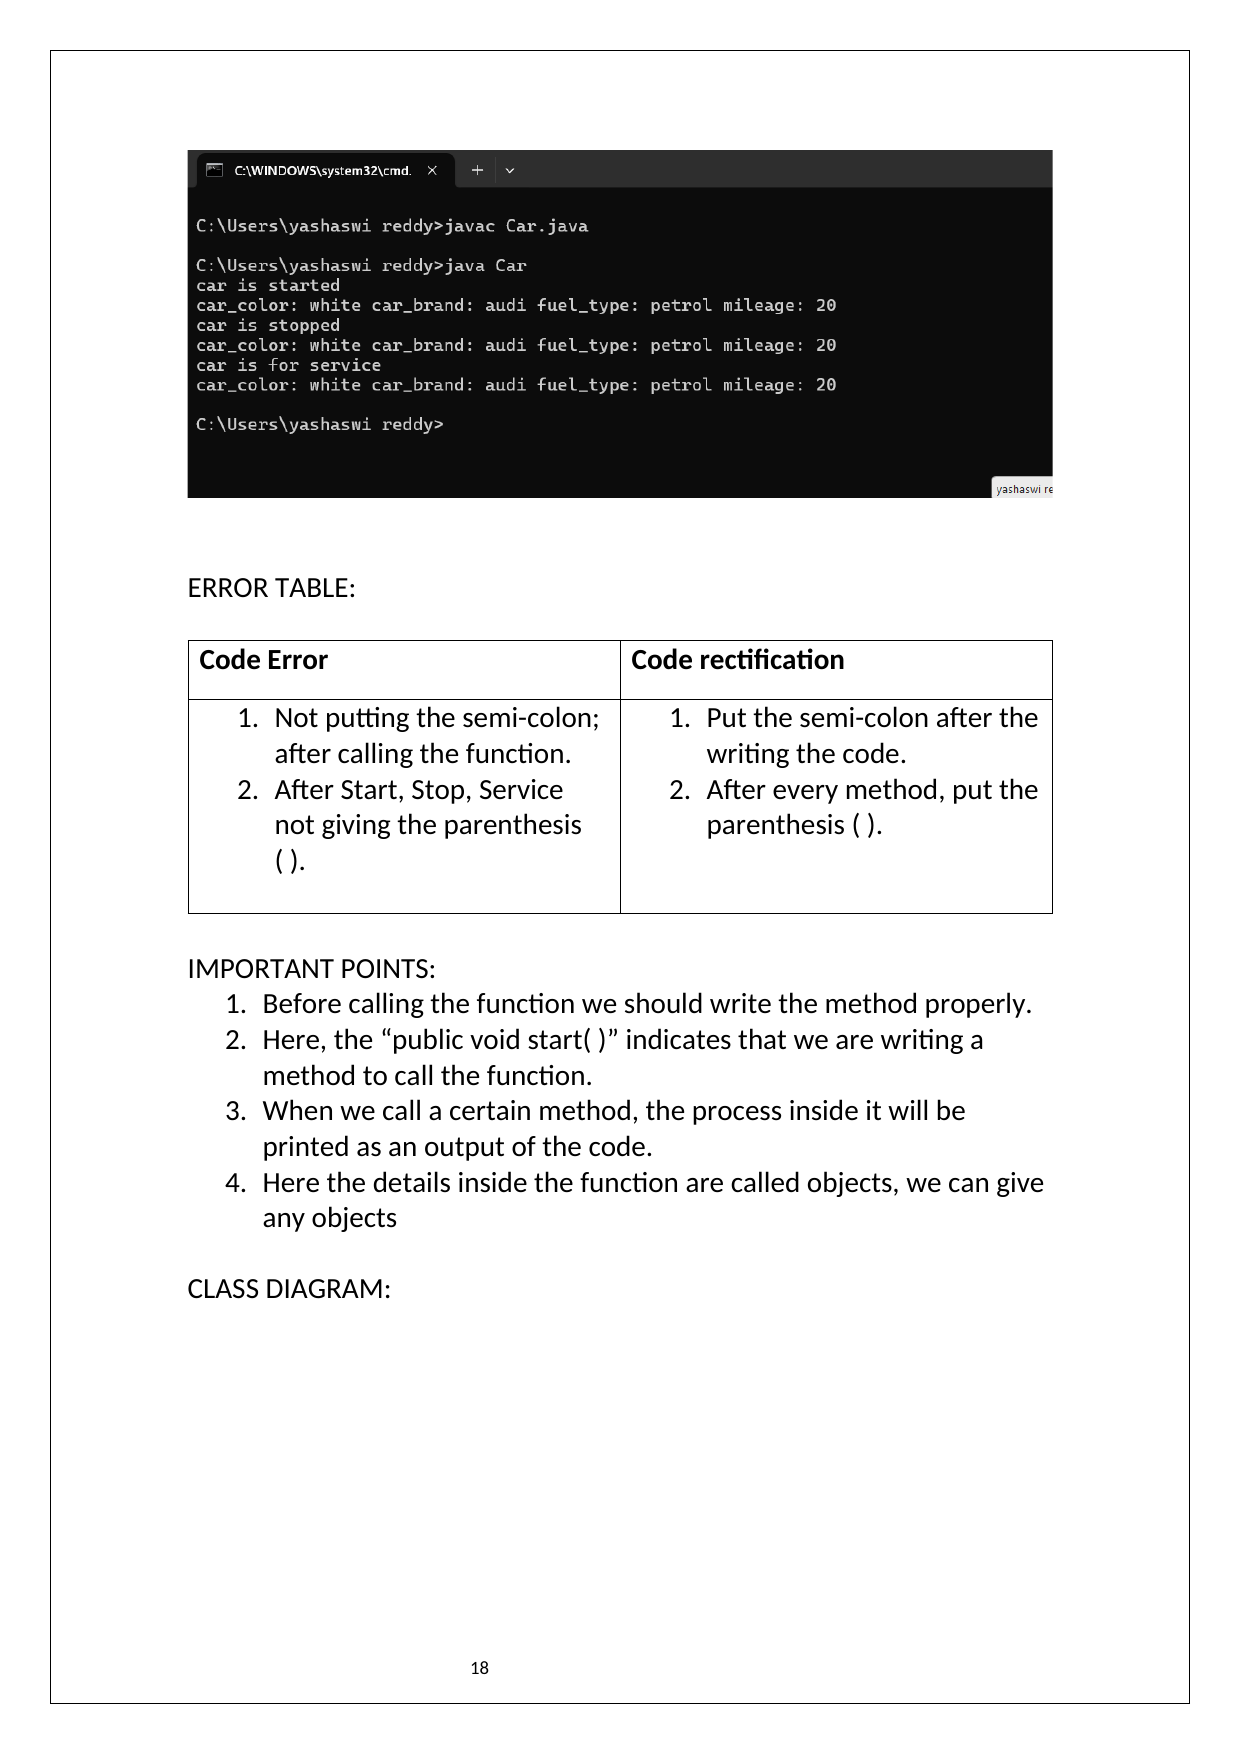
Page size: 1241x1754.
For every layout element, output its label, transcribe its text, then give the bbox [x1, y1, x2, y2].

list Here, the “public void start( )” indicates that we are writing a method to call the function. [225, 1021, 1053, 1092]
picture [187, 150, 1053, 498]
table_cell Put the semi-colon after the writing the code. After every method, put the parenthesis ( ). [621, 700, 1052, 913]
text ERROR TABLE: [187, 569, 1053, 604]
list Before calling the function we should write the method properly. [225, 986, 1053, 1021]
table_header Code Error [189, 641, 620, 698]
text CLASS DIAGRAM: [187, 1271, 1053, 1306]
text IMPORTANT POINTS: [187, 950, 1053, 986]
list When we call a certain method, the process inside it will be printed as an output of the code. [225, 1092, 1053, 1164]
table_header Code rectification [621, 641, 1052, 698]
list Here the details inside the function are called objects, we can give any objects [225, 1164, 1053, 1235]
table_cell Not putting the semi-colon; after calling the function. After Start, Stop, Service not giving the parenthesis ( ). [189, 700, 620, 913]
